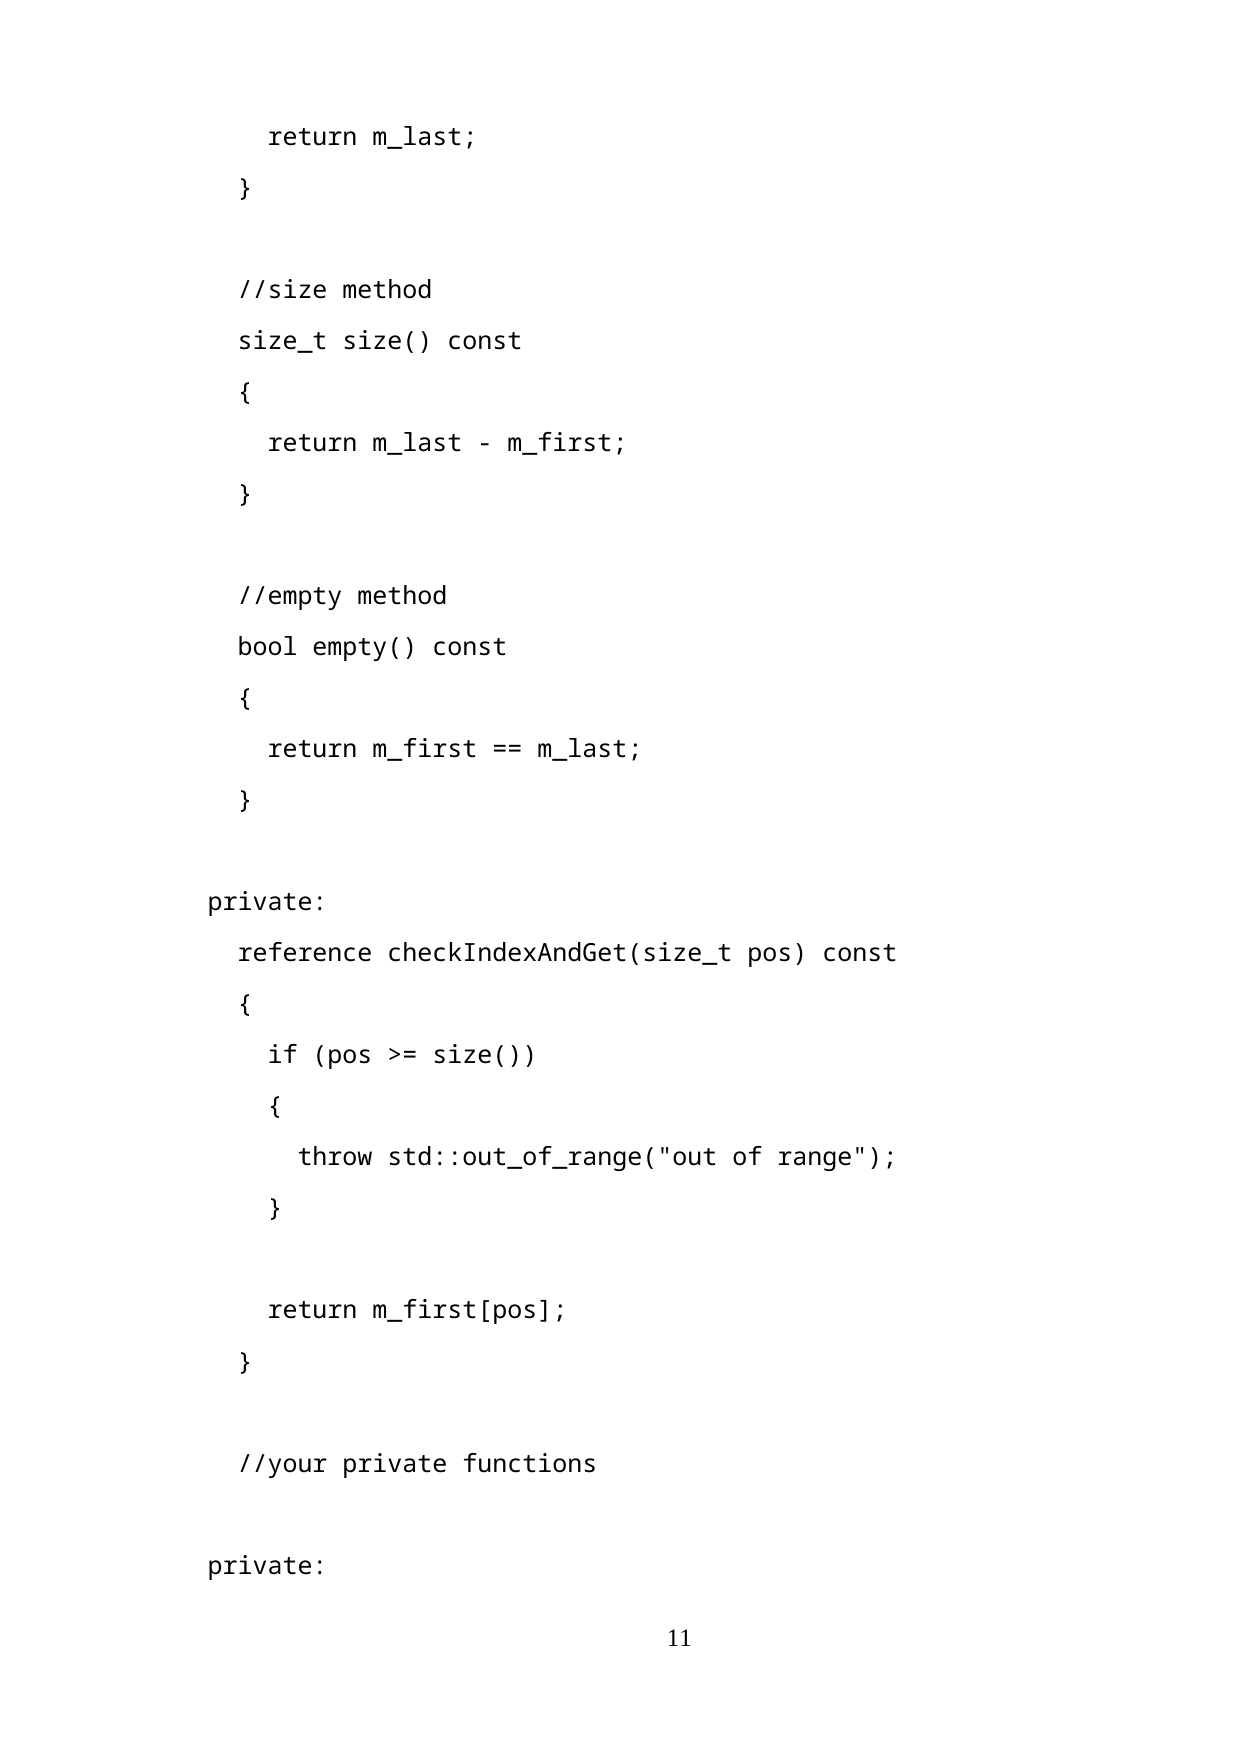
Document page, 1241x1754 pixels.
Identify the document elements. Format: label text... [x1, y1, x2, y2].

text size_t size() const [177, 322, 1181, 356]
text //empty method [177, 577, 1181, 612]
text private: [177, 884, 1181, 918]
text //size method [177, 271, 1181, 305]
text { [177, 373, 1181, 407]
text return m_last; [177, 118, 1181, 152]
text throw std::out_of_range("out of range"); [177, 1139, 1181, 1173]
text if (pos >= size()) [177, 1037, 1181, 1071]
text } [177, 169, 1181, 203]
text } [177, 782, 1181, 816]
text bool empty() const [177, 628, 1181, 663]
text return m_last - m_first; [177, 424, 1181, 458]
text reference checkIndexAndGet(size_t pos) const [177, 935, 1181, 969]
text } [177, 1343, 1181, 1377]
text //your private functions [177, 1445, 1181, 1479]
text return m_first[pos]; [177, 1292, 1181, 1326]
text return m_first == m_last; [177, 731, 1181, 765]
text { [177, 1088, 1181, 1122]
text private: [177, 1547, 1181, 1581]
text { [177, 679, 1181, 714]
text } [177, 1190, 1181, 1224]
text } [177, 475, 1181, 509]
text { [177, 986, 1181, 1020]
